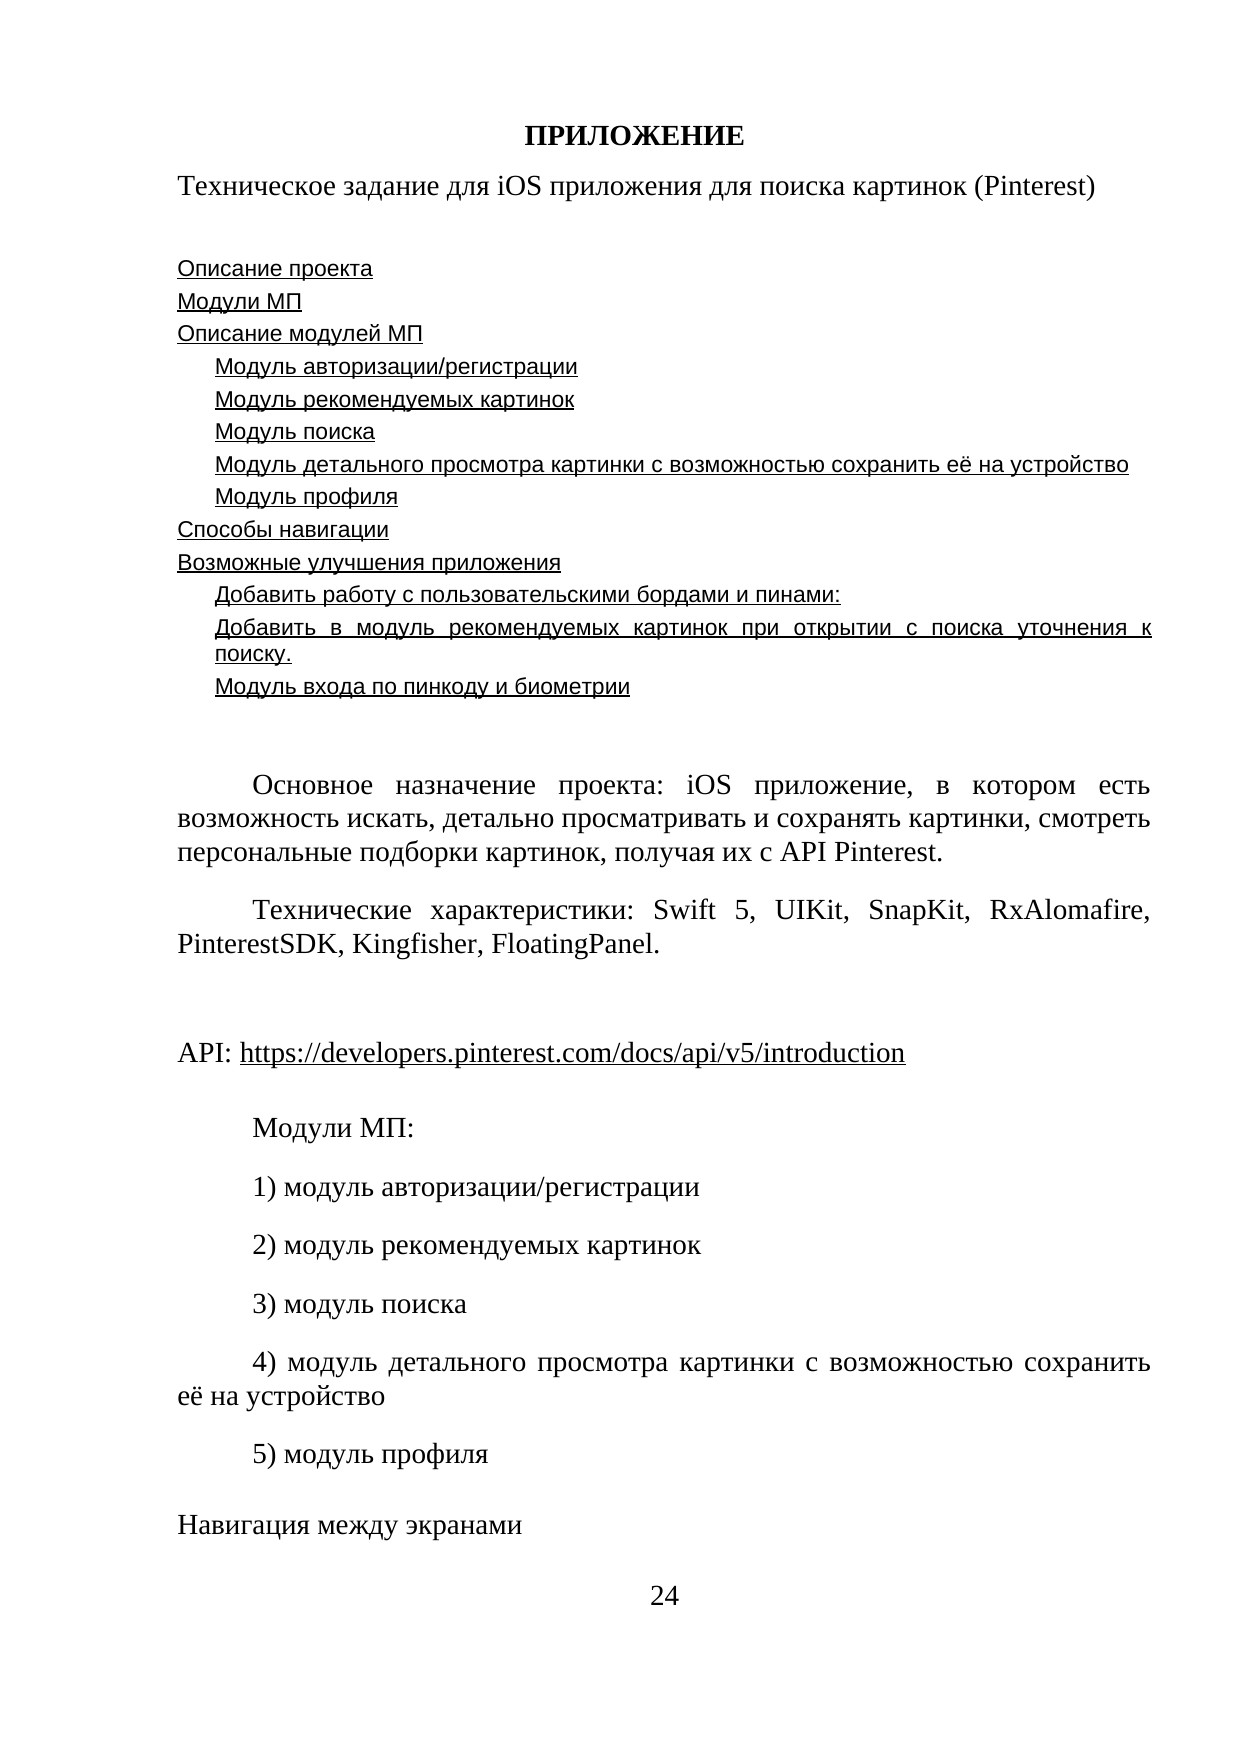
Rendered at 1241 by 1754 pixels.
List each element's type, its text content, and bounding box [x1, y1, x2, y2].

text 2) модуль рекомендуемых картинок [177, 1227, 1152, 1261]
text 3) модуль поиска [177, 1286, 1152, 1319]
text Техническое задание для iOS приложения для поиска картинок (Pinterest) [177, 168, 1152, 202]
text 5) модуль профиля [177, 1436, 1152, 1470]
text Технические характеристики: Swift 5, UIKit, SnapKit, RxAlomafire, PinterestSDK, Kingfisher, FloatingPanel. [177, 892, 1152, 959]
subtitle ПРИЛОЖЕНИЕ [177, 118, 1092, 152]
text 4) модуль детального просмотра картинки с возможностью сохранить её на устройство [177, 1344, 1152, 1411]
text 1) модуль авторизации/регистрации [177, 1169, 1152, 1202]
text API: https://developers.pinterest.com/docs/api/v5/introduction [177, 1035, 1152, 1068]
text Основное назначение проекта: iOS приложение, в котором есть возможность искать, детально просматривать и сохранять картинки, смотреть персональные подборки картинок, получая их с API Pinterest. [177, 767, 1152, 867]
text Модули МП: [177, 1110, 1152, 1144]
text Навигация между экранами [177, 1507, 1152, 1541]
